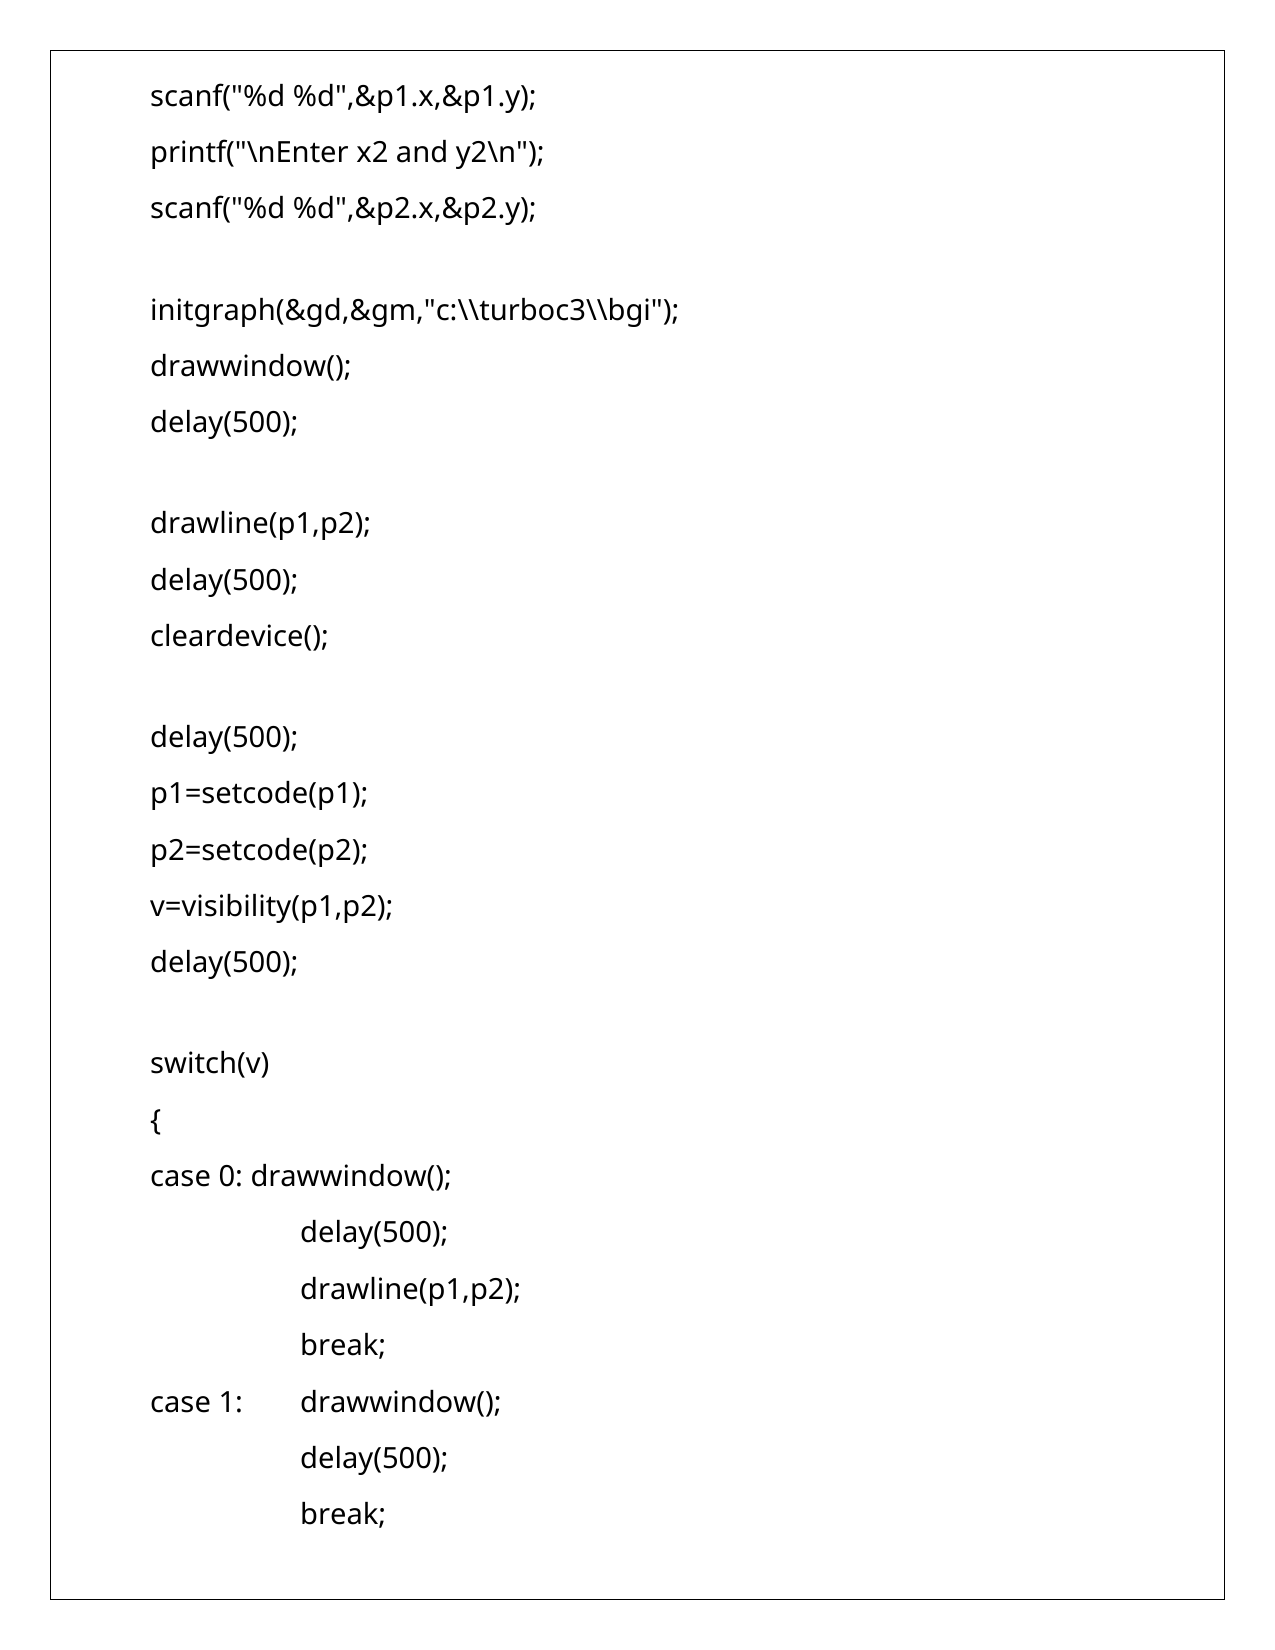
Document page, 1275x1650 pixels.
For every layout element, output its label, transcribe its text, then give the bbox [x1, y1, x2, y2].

text delay(500); [75, 1437, 1200, 1477]
text delay(500); [75, 942, 1200, 981]
text p2=setcode(p2); [75, 829, 1200, 869]
text case 0: drawwindow(); [75, 1155, 1200, 1195]
text drawline(p1,p2); [75, 502, 1200, 542]
text delay(500); [75, 716, 1200, 756]
text break; [75, 1324, 1200, 1364]
text delay(500); [75, 559, 1200, 598]
text break; [75, 1493, 1200, 1533]
text switch(v) [75, 1043, 1200, 1082]
text case 1: drawwindow(); [75, 1381, 1200, 1421]
text delay(500); [75, 1212, 1200, 1251]
text scanf("%d %d",&p2.x,&p2.y); [75, 188, 1200, 227]
text printf("\nEnter x2 and y2\n"); [75, 131, 1200, 171]
text initgraph(&gd,&gm,"c:\\turboc3\\bgi"); [75, 289, 1200, 328]
text cleardevice(); [75, 615, 1200, 655]
text delay(500); [75, 401, 1200, 441]
text p1=setcode(p1); [75, 773, 1200, 812]
text drawwindow(); [75, 345, 1200, 385]
text scanf("%d %d",&p1.x,&p1.y); [75, 75, 1200, 115]
text v=visibility(p1,p2); [75, 885, 1200, 925]
text drawline(p1,p2); [75, 1268, 1200, 1308]
text { [75, 1099, 1200, 1139]
